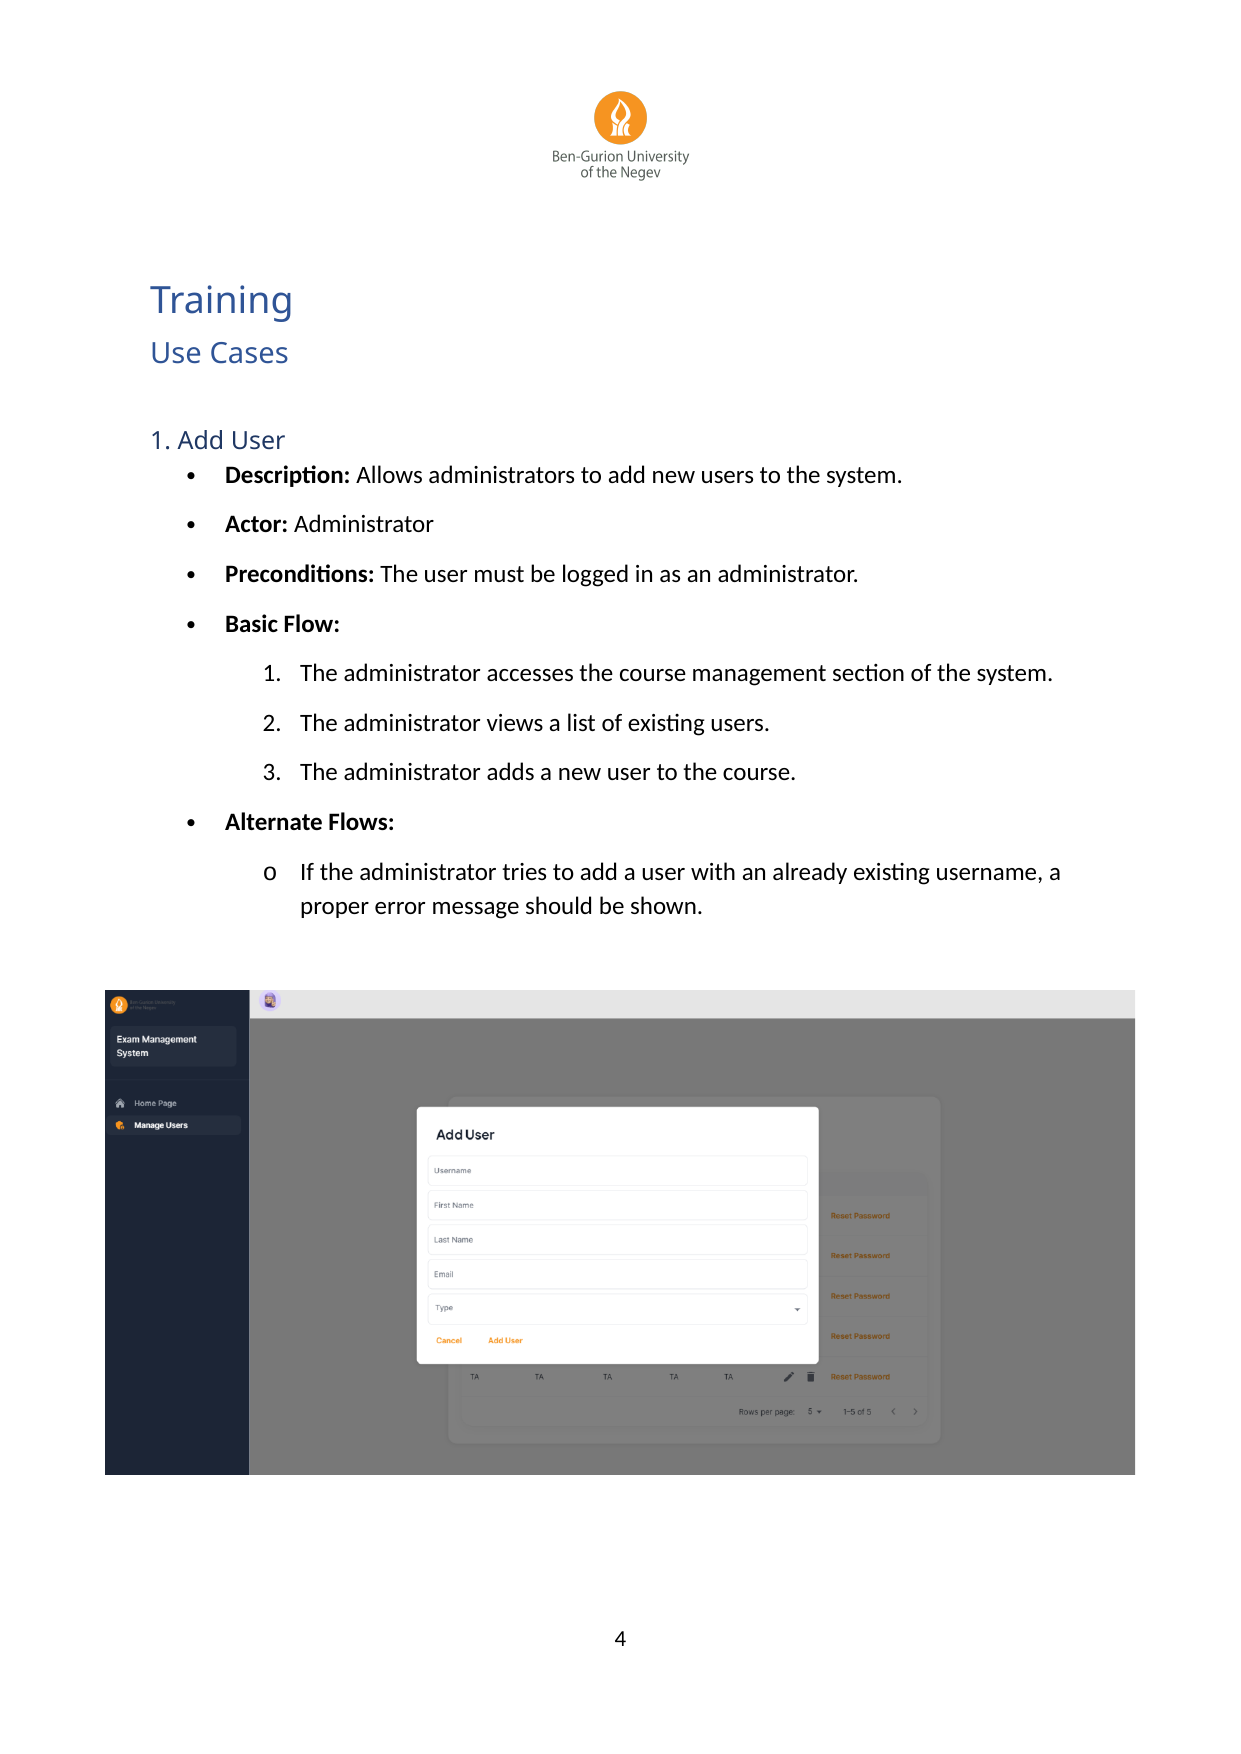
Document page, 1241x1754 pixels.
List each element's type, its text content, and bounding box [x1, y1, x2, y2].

subtitle Use Cases [150, 333, 1090, 372]
list The administrator adds a new user to the course. [262, 757, 1090, 787]
list The administrator accesses the course management section of the system. [262, 657, 1090, 688]
picture [105, 990, 1135, 1475]
list Description: Allows administrators to add new users to the system. [187, 459, 1090, 489]
list Basic Flow: [187, 608, 1090, 638]
picture [505, 73, 735, 191]
subtitle 1. Add User [150, 422, 1090, 456]
list Actor: Administrator [187, 509, 1090, 539]
list Alternate Flows: [187, 806, 1090, 837]
list If the administrator tries to add a user with an already existing username, a proper error message should be shown. [262, 856, 1090, 920]
subtitle Training [150, 273, 1090, 324]
list Preconditions: The user must be logged in as an administrator. [187, 558, 1090, 589]
list The administrator views a list of existing users. [262, 707, 1090, 737]
